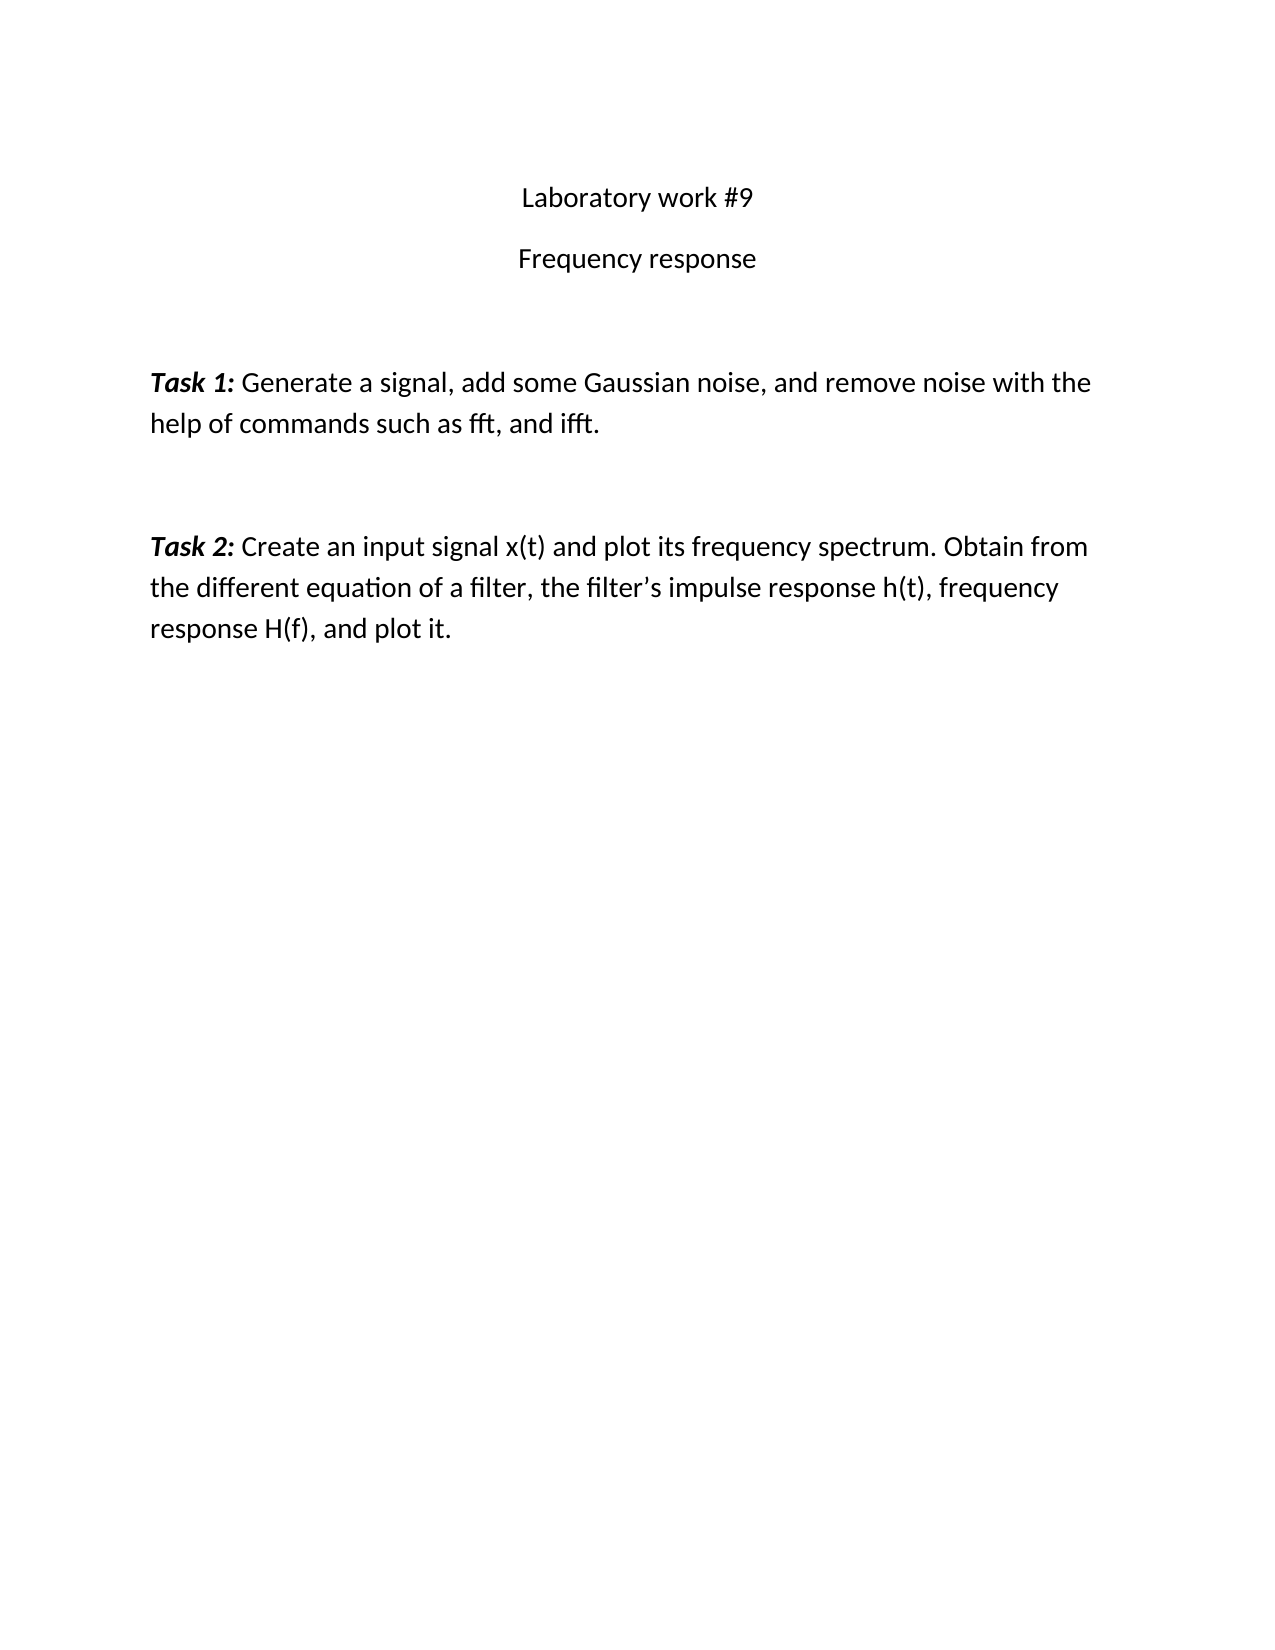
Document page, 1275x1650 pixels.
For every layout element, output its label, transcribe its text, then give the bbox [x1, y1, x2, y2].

text Task 1: Generate a signal, add some Gaussian noise, and remove noise with the help of commands such as fft, and ifft. [150, 364, 1125, 441]
text Task 2: Create an input signal x(t) and plot its frequency spectrum. Obtain from the different equation of a filter, the filter’s impulse response h(t), frequency response H(f), and plot it. [150, 528, 1125, 646]
text Frequency response [150, 241, 1125, 276]
text Laboratory work #9 [150, 179, 1125, 214]
